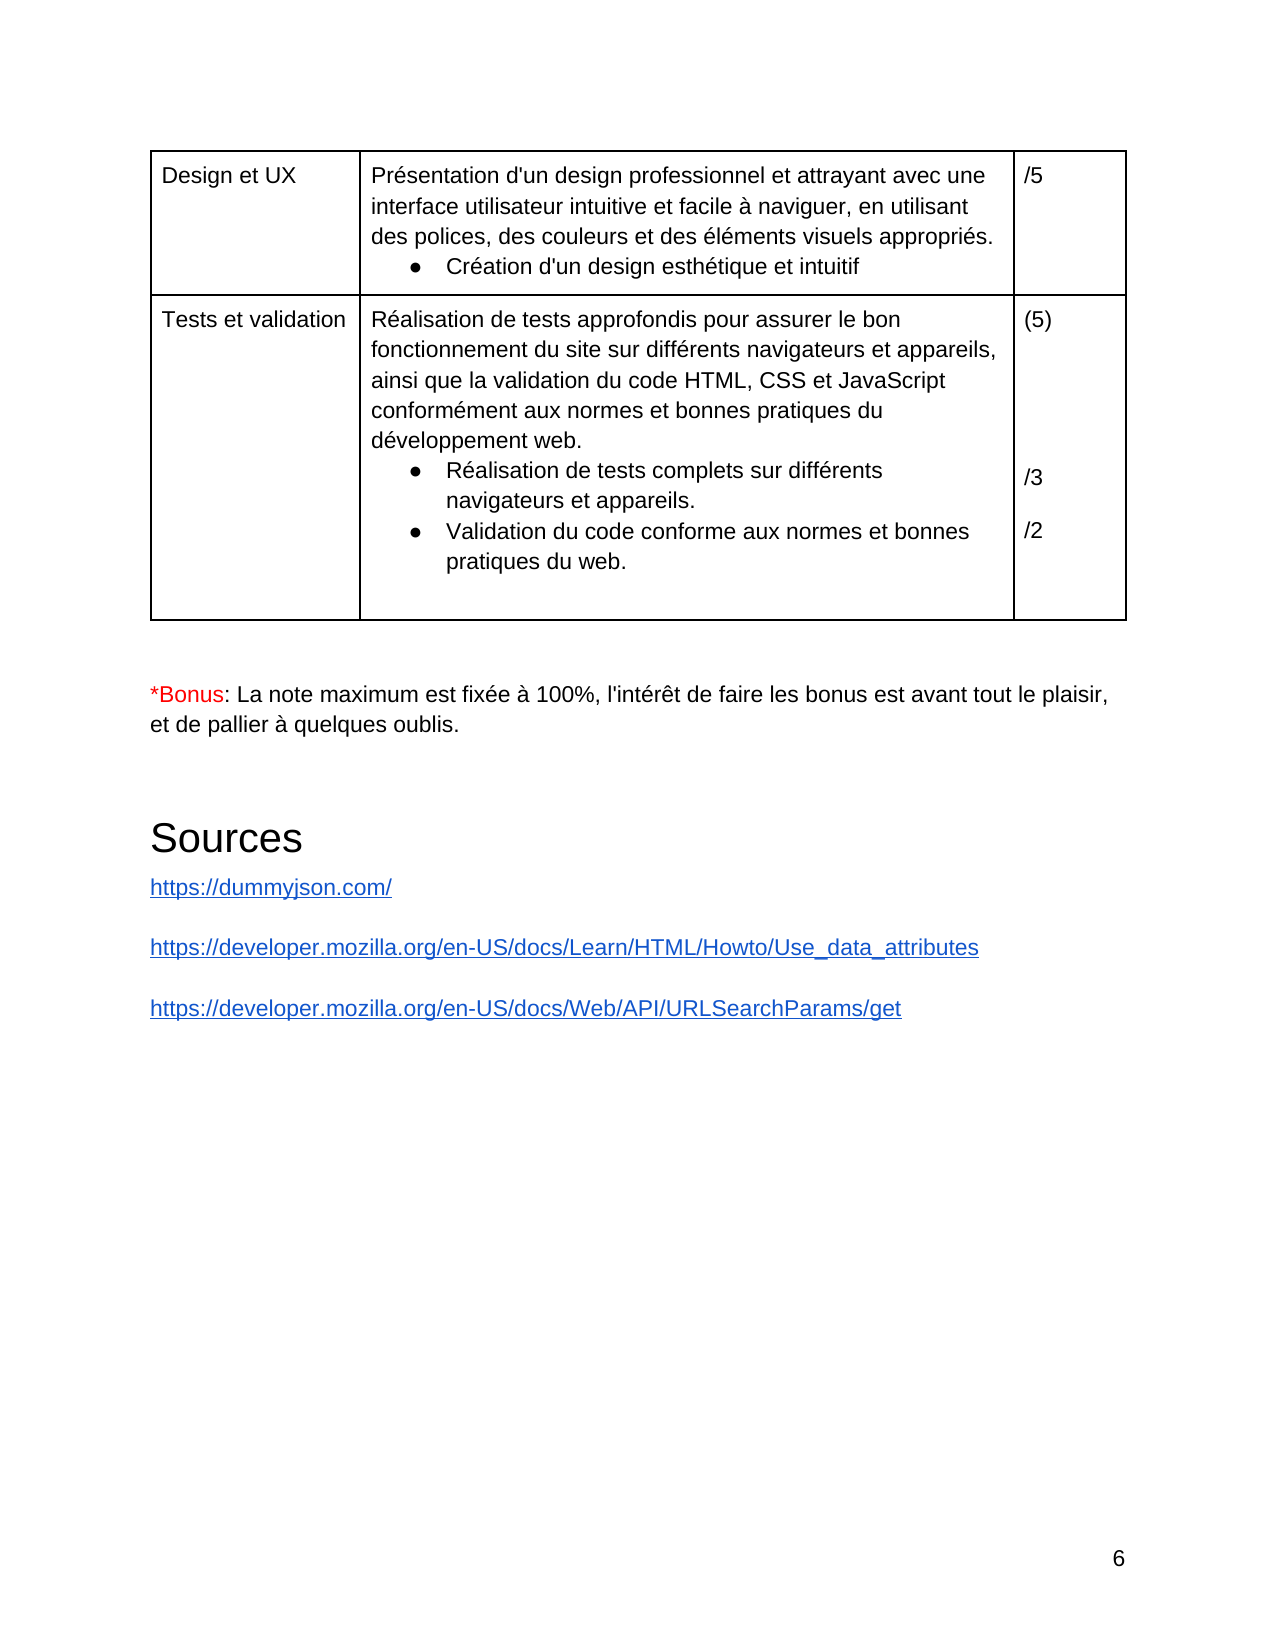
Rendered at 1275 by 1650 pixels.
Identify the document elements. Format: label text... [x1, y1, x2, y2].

table_cell /5 [1015, 152, 1125, 294]
table_cell Réalisation de tests approfondis pour assurer le bon fonctionnement du site sur différents navigateurs et appareils, ainsi que la validation du code HTML, CSS et JavaScript conformément aux normes et bonnes pratiques du développement web. Réalisation de tests complets sur différents navigateurs et appareils. Validation du code conforme aux normes et bonnes pratiques du web. [361, 296, 1013, 619]
text https://dummyjson.com/ [150, 874, 1125, 931]
text https://developer.mozilla.org/en-US/docs/Web/API/URLSearchParams/get [150, 995, 1125, 1021]
table_cell Tests et validation [152, 296, 359, 619]
subtitle Sources [150, 813, 1125, 861]
table_cell Design et UX [152, 152, 359, 294]
text https://developer.mozilla.org/en-US/docs/Learn/HTML/Howto/Use_data_attributes [150, 934, 1125, 961]
table_cell Présentation d'un design professionnel et attrayant avec une interface utilisateur intuitive et facile à naviguer, en utilisant des polices, des couleurs et des éléments visuels appropriés. Création d'un design esthétique et intuitif [361, 152, 1013, 294]
table_cell (5) /3 /2 [1015, 296, 1125, 619]
text *Bonus: La note maximum est fixée à 100%, l'intérêt de faire les bonus est avant tout le plaisir, et de pallier à quelques oublis. [150, 681, 1125, 738]
